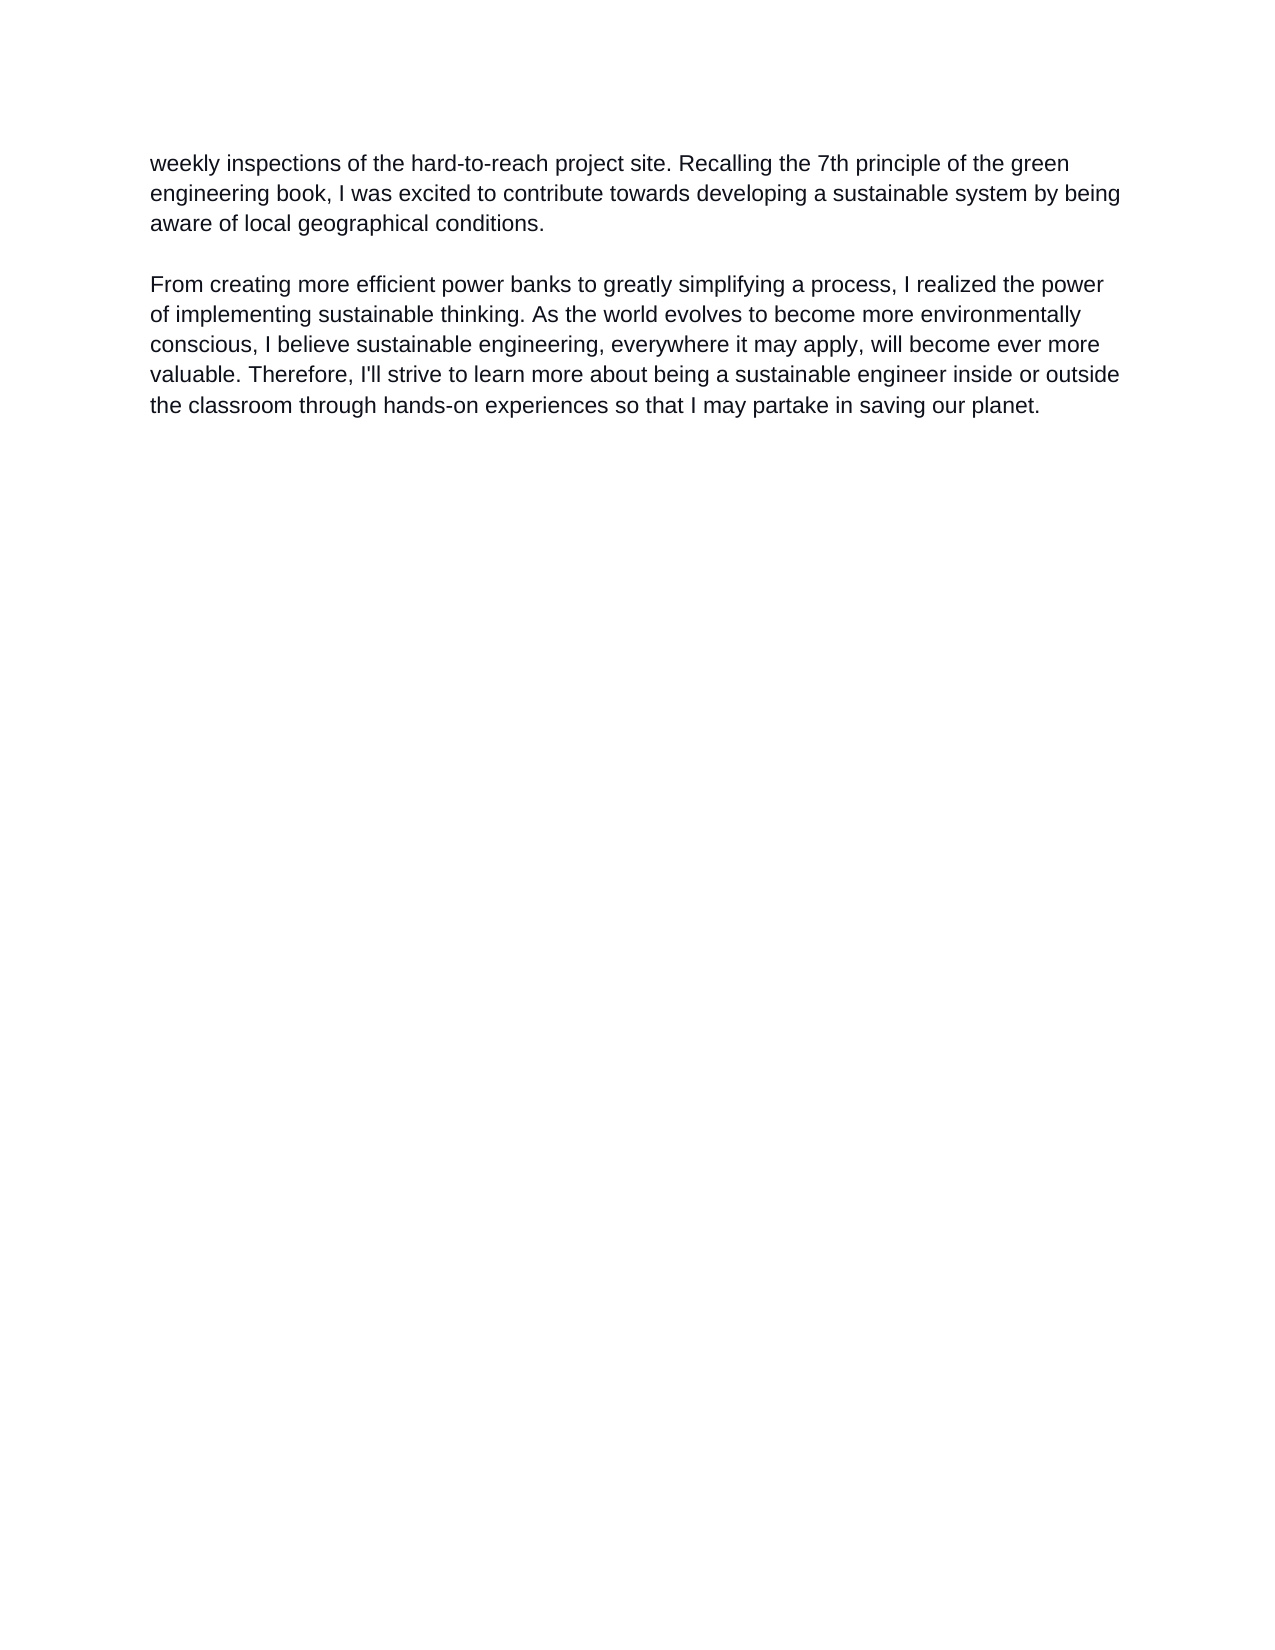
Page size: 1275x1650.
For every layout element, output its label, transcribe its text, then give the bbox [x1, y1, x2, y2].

text From creating more efficient power banks to greatly simplifying a process, I realized the power of implementing sustainable thinking. As the world evolves to become more environmentally conscious, I believe sustainable engineering, everywhere it may apply, will become ever more valuable. Therefore, I'll strive to learn more about being a sustainable engineer inside or outside the classroom through hands-on experiences so that I may partake in saving our planet. [150, 271, 1125, 418]
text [150, 150, 1125, 237]
